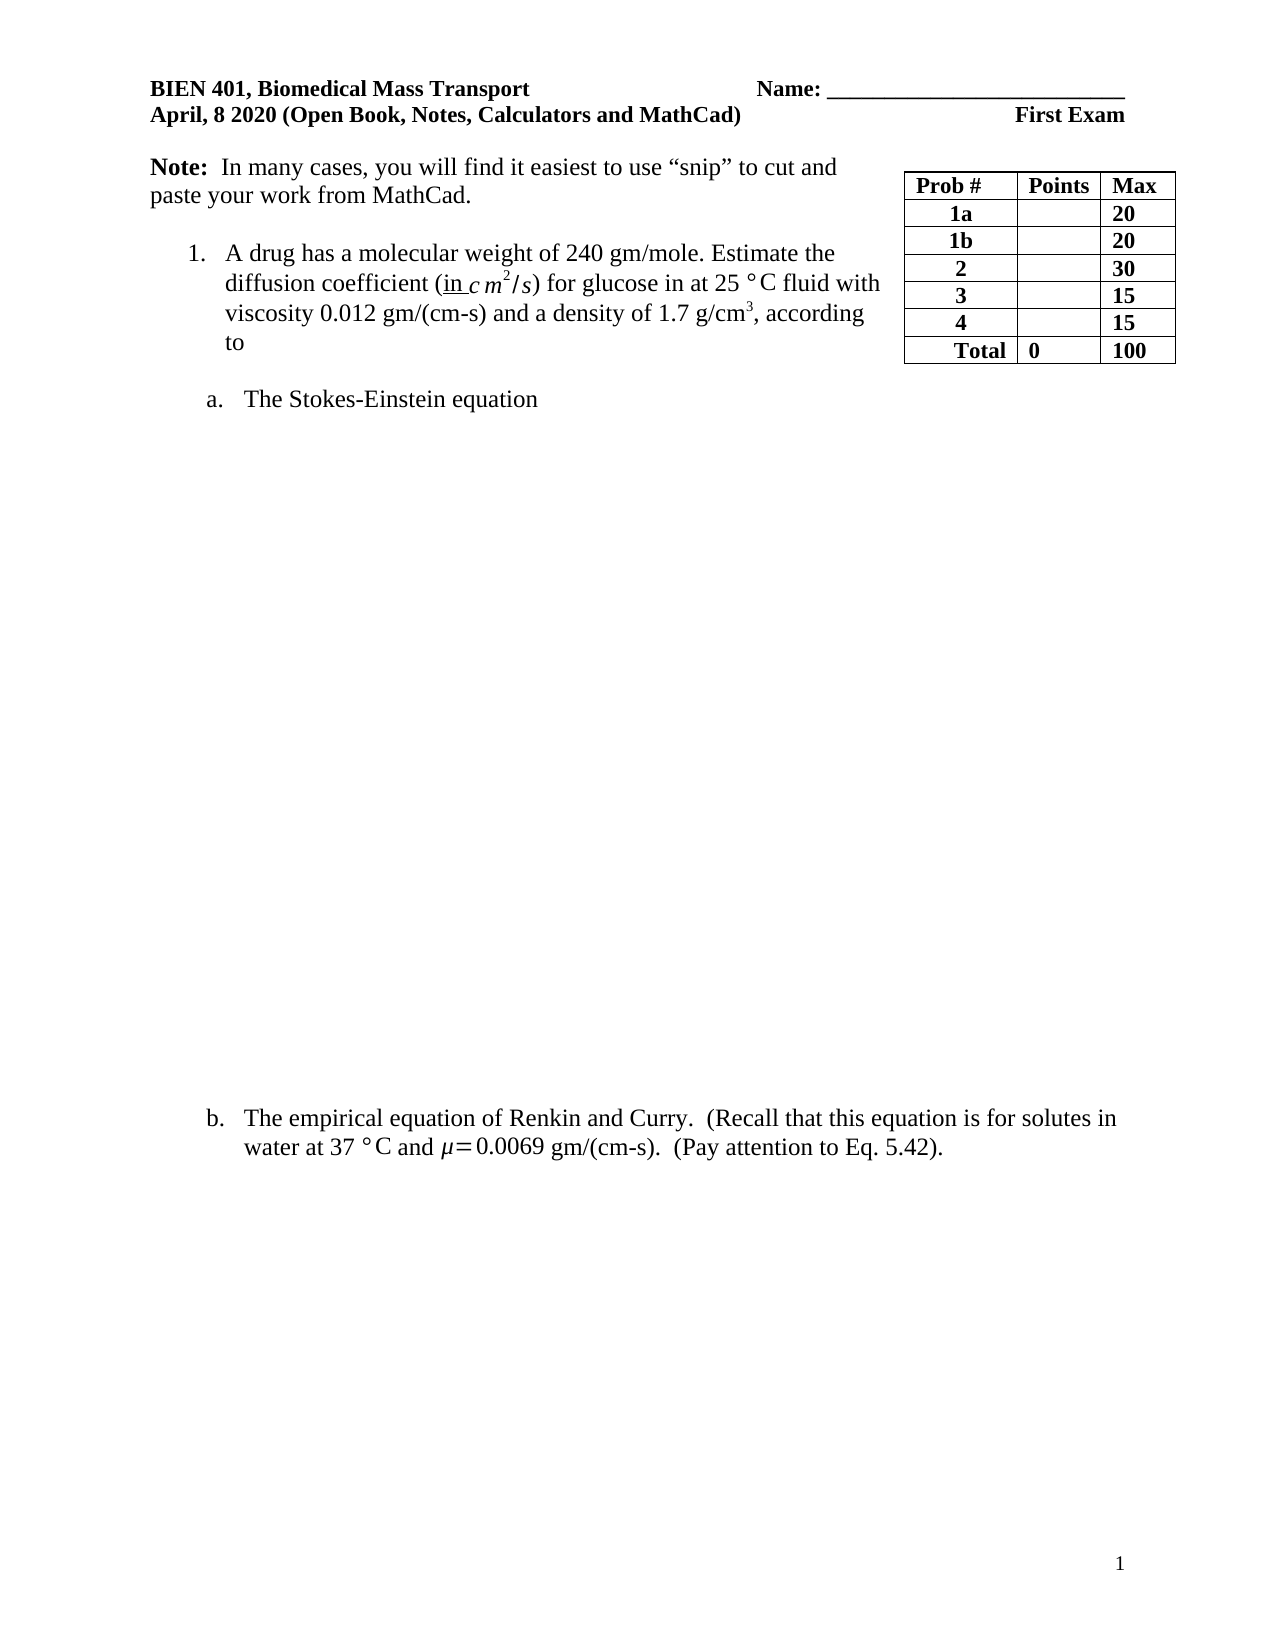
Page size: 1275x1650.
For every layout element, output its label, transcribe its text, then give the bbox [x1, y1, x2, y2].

table_cell [1018, 255, 1100, 281]
table_cell [1018, 227, 1100, 253]
list The Stokes-Einstein equation [206, 384, 1125, 413]
table_cell 20 [1101, 227, 1175, 253]
table_cell 100 [1101, 337, 1175, 363]
list The empirical equation of Renkin and Curry. (Recall that this equation is for solutes in water at 37 and gm/(cm-s). (Pay attention to Eq. 5.42). [206, 1103, 1125, 1160]
table_cell 2 [905, 255, 1017, 281]
table_cell [1018, 200, 1100, 226]
table_cell 15 [1101, 309, 1175, 336]
table_cell 1a [905, 200, 1017, 226]
table_header Max [1101, 173, 1175, 199]
table_cell 4 [905, 309, 1017, 336]
table_cell 1b [905, 227, 1017, 253]
table_cell 0 [1018, 337, 1100, 363]
table_cell 15 [1101, 282, 1175, 308]
list A drug has a molecular weight of 240 gm/mole. Estimate the diffusion coefficient (in ) for glucose in at 25 fluid with viscosity 0.012 gm/(cm-s) and a density of 1.7 g/cm3, according to [187, 238, 904, 355]
table_cell 3 [905, 282, 1017, 308]
table_header Prob # [905, 173, 1017, 199]
table_header Points [1018, 173, 1100, 199]
text Note: In many cases, you will find it easiest to use “snip” to cut and paste your work from MathCad. [150, 152, 1125, 209]
table_cell [1018, 309, 1100, 336]
table_cell Total [905, 337, 1017, 363]
table_cell [1018, 282, 1100, 308]
table_cell 30 [1101, 255, 1175, 281]
table_cell 20 [1101, 200, 1175, 226]
